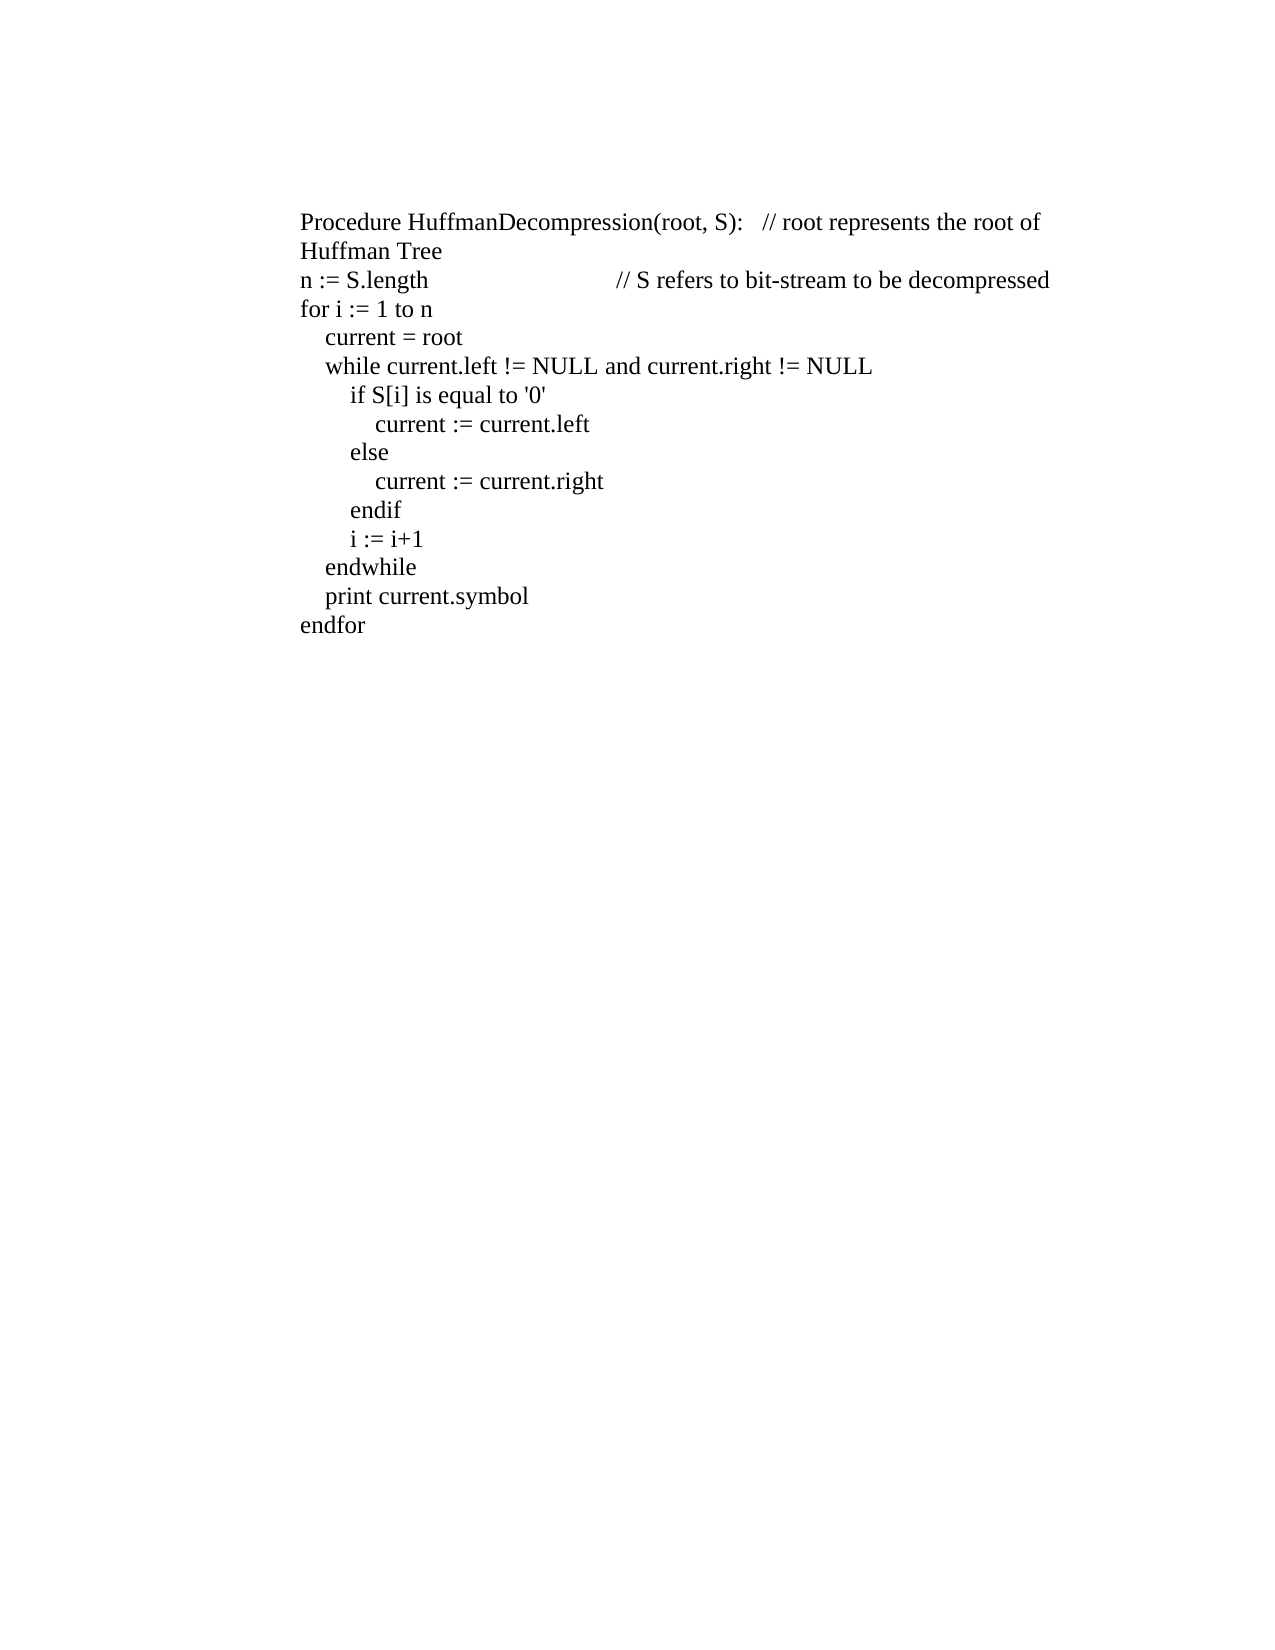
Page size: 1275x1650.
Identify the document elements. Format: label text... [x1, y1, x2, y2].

list else [300, 437, 1125, 466]
list i := i+1 [300, 524, 1125, 552]
list endfor [300, 610, 1125, 639]
list current = root [300, 322, 1125, 351]
list endif [300, 495, 1125, 524]
list while current.left != NULL and current.right != NULL [300, 351, 1125, 380]
list endwhile [300, 552, 1125, 581]
list if S[i] is equal to '0' [300, 380, 1125, 409]
list print current.symbol [300, 581, 1125, 610]
list n := S.length // S refers to bit-stream to be decompressed [300, 265, 1125, 294]
list current := current.left [300, 409, 1125, 437]
list Procedure HuffmanDecompression(root, S): // root represents the root of Huffman Tree [300, 207, 1125, 265]
list current := current.right [300, 466, 1125, 495]
list for i := 1 to n [300, 294, 1125, 322]
